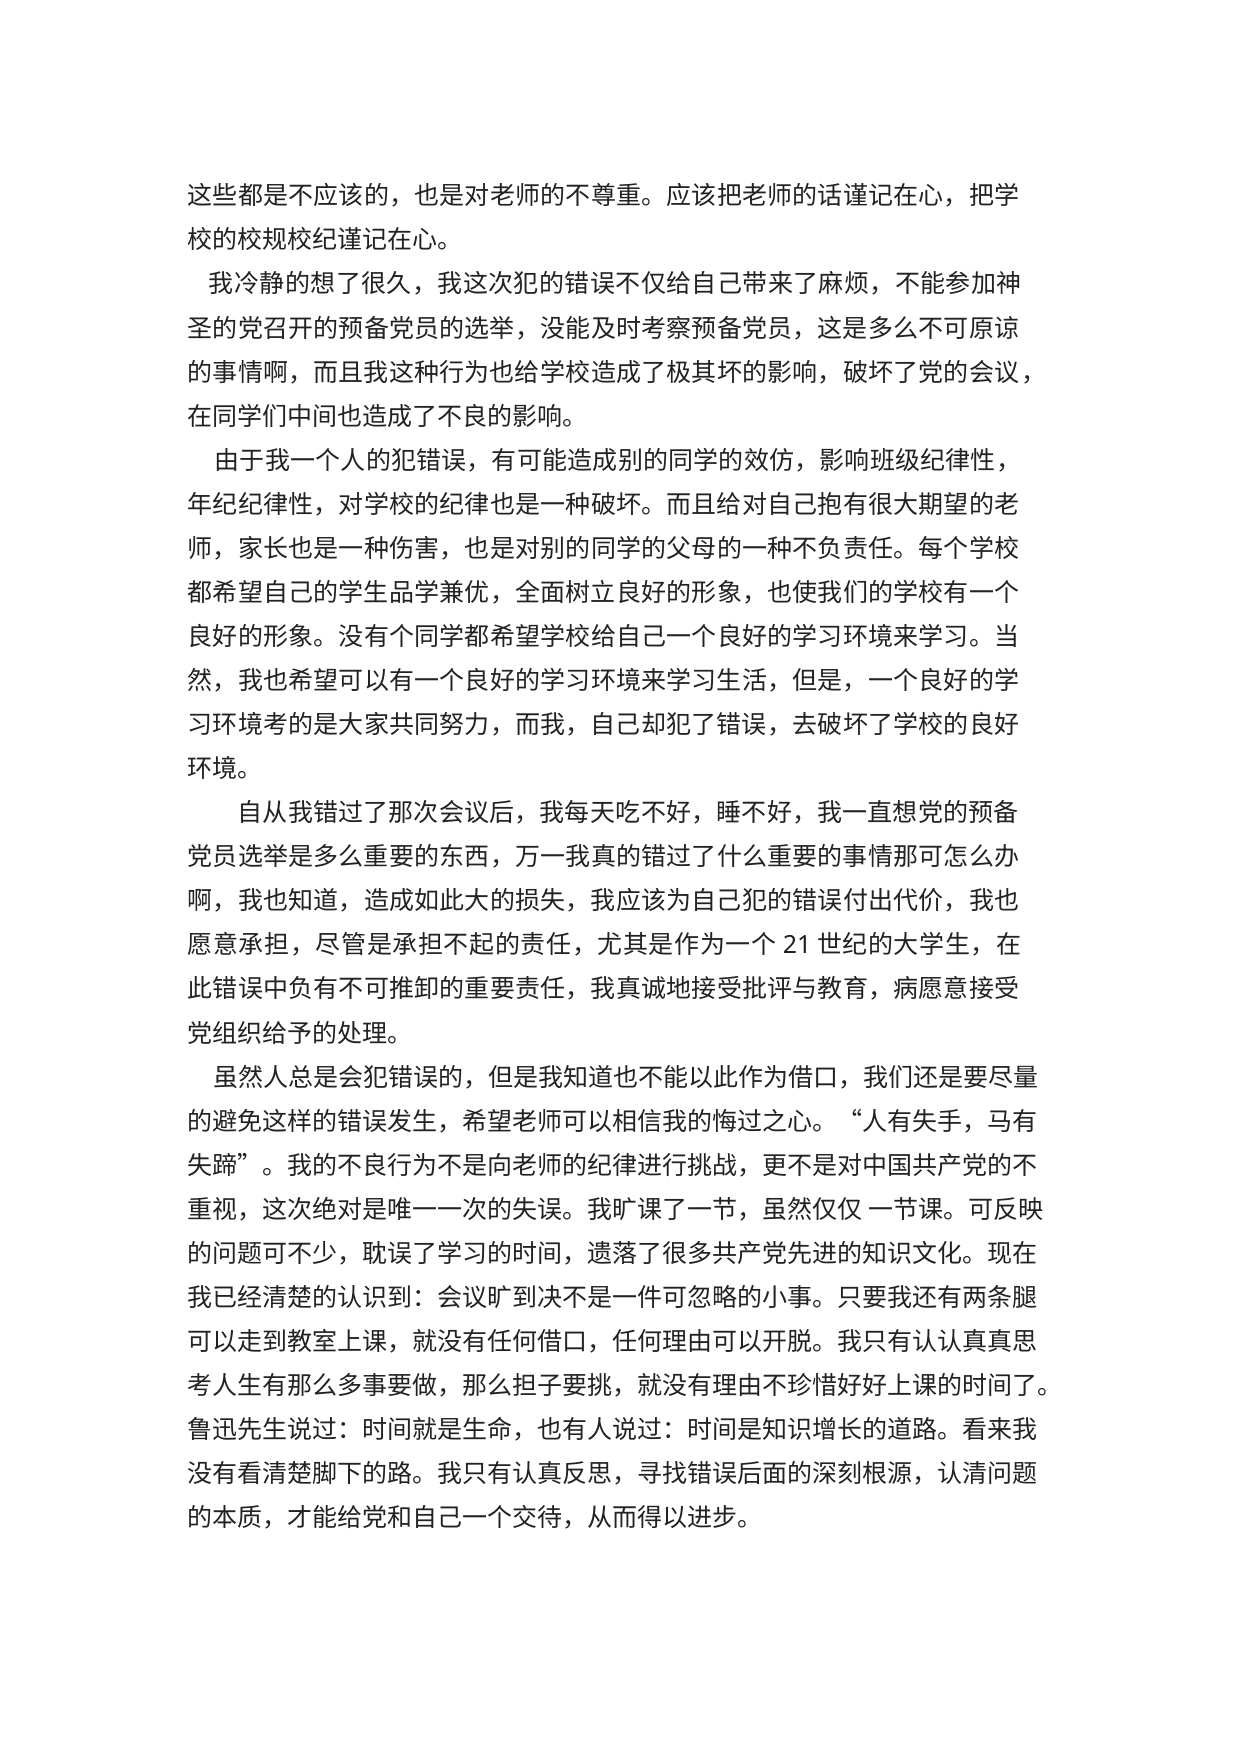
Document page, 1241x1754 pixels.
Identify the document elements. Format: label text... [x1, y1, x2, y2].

text 自从我错过了那次会议后，我每天吃不好，睡不好，我一直想党的预备党员选举是多么重要的东西，万一我真的错过了什么重要的事情那可怎么办啊，我也知道，造成如此大的损失，我应该为自己犯的错误付出代价，我也愿意承担，尽管是承担不起的责任，尤其是作为一个21世纪的大学生，在此错误中负有不可推卸的重要责任，我真诚地接受批评与教育，病愿意接受党组织给予的处理。 [187, 789, 1021, 1053]
text 由于我一个人的犯错误，有可能造成别的同学的效仿，影响班级纪律性，年纪纪律性，对学校的纪律也是一种破坏。而且给对自己抱有很大期望的老师，家长也是一种伤害，也是对别的同学的父母的一种不负责任。每个学校都希望自己的学生品学兼优，全面树立良好的形象，也使我们的学校有一个良好的形象。没有个同学都希望学校给自己一个良好的学习环境来学习。当然，我也希望可以有一个良好的学习环境来学习生活，但是，一个良好的学习环境考的是大家共同努力，而我，自己却犯了错误，去破坏了学校的良好环境。 [187, 436, 1021, 789]
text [187, 172, 1021, 260]
text 我冷静的想了很久，我这次犯的错误不仅给自己带来了麻烦，不能参加神圣的党召开的预备党员的选举，没能及时考察预备党员，这是多么不可原谅的事情啊，而且我这种行为也给学校造成了极其坏的影响，破坏了党的会议，在同学们中间也造成了不良的影响。 [187, 260, 1021, 436]
text 虽然人总是会犯错误的，但是我知道也不能以此作为借口，我们还是要尽量的避免这样的错误发生，希望老师可以相信我的悔过之心。“人有失手，马有失蹄”。我的不良行为不是向老师的纪律进行挑战，更不是对中国共产党的不重视，这次绝对是唯一一次的失误。我旷课了一节，虽然仅仅 一节课。可反映的问题可不少，耽误了学习的时间，遗落了很多共产党先进的知识文化。现在我已经清楚的认识到：会议旷到决不是一件可忽略的小事。只要我还有两条腿可以走到教室上课，就没有任何借口，任何理由可以开脱。我只有认认真真思考人生有那么多事要做，那么担子要挑，就没有理由不珍惜好好上课的时间了。鲁迅先生说过：时间就是生命，也有人说过：时间是知识增长的道路。看来我没有看清楚脚下的路。我只有认真反思，寻找错误后面的深刻根源，认清问题的本质，才能给党和自己一个交待，从而得以进步。 [187, 1053, 1053, 1538]
